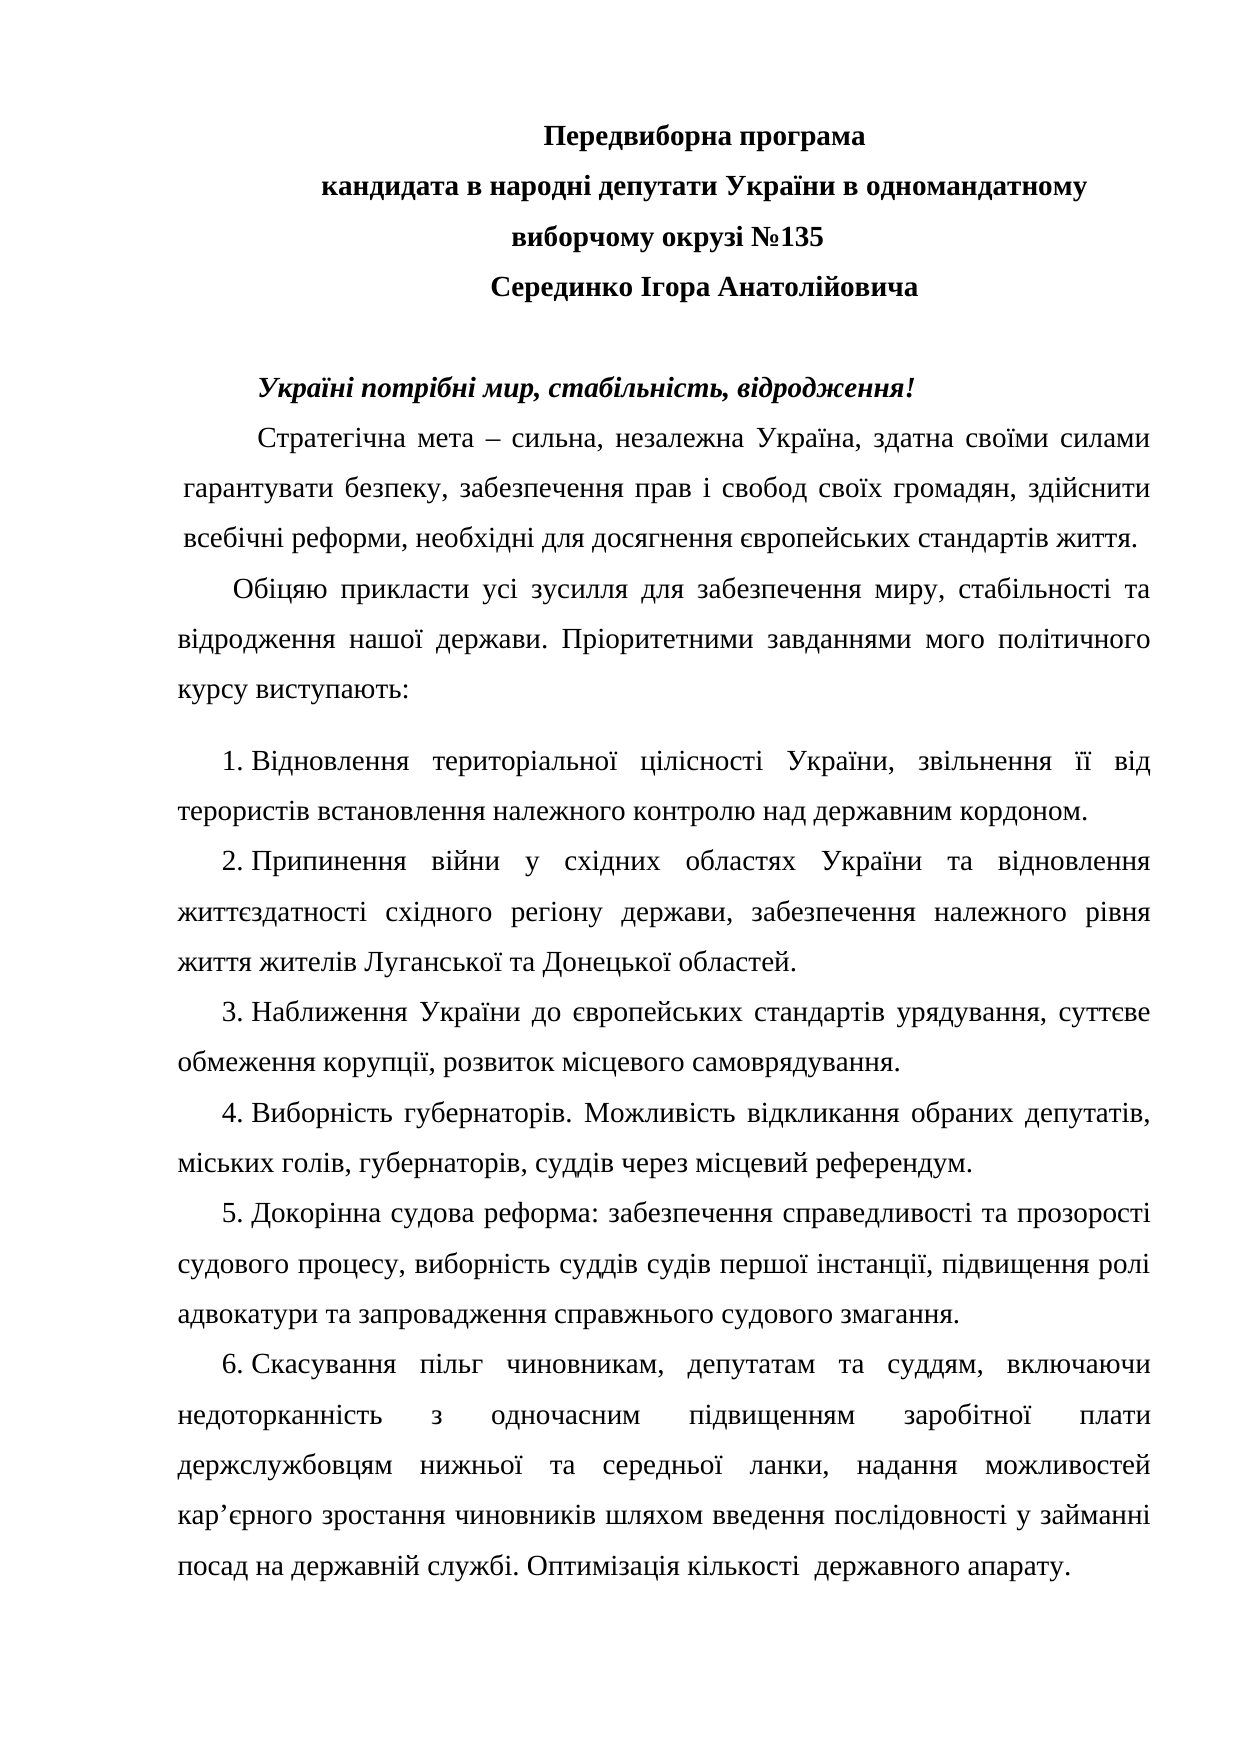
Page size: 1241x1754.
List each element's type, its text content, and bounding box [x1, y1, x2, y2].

text Обіцяю прикласти усі зусилля для забезпечення миру, стабільності та відродження нашої держави. Пріоритетними завданнями мого політичного курсу виступають: [177, 571, 1152, 705]
list Припинення війни у східних областях України та відновлення життєздатності східного регіону держави, забезпечення належного рівня життя жителів Луганської та Донецької областей. [177, 843, 1152, 977]
text Серединко Ігора Анатолійовича [183, 269, 1152, 303]
list Виборність губернаторів. Можливість відкликання обраних депутатів, міських голів, губернаторів, суддів через місцевий референдум. [177, 1095, 1152, 1179]
text Стратегічна мета – сильна, незалежна Україна, здатна своїми силами гарантувати безпеку, забезпечення прав і свобод своїх громадян, здійснити всебічні реформи, необхідні для досягнення європейських стандартів життя. [183, 420, 1152, 554]
list Скасування пільг чиновникам, депутатам та суддям, включаючи недоторканність з одночасним підвищенням заробітної плати держслужбовцям нижньої та середньої ланки, надання можливостей кар’єрного зростання чиновників шляхом введення послідовності у займанні посад на державній службі. Оптимізація кількості державного апарату. [177, 1346, 1152, 1581]
text Україні потрібні мир, стабільність, відродження! [183, 370, 1152, 403]
list Відновлення територіальної цілісності України, звільнення її від терористів встановлення належного контролю над державним кордоном. [177, 743, 1152, 827]
text Передвиборна програма [183, 118, 1152, 152]
text кандидата в народні депутати України в одномандатному виборчому окрузі №135 [183, 168, 1152, 252]
list Наближення України до європейських стандартів урядування, суттєве обмеження корупції, розвиток місцевого самоврядування. [177, 994, 1152, 1078]
list Докорінна судова реформа: забезпечення справедливості та прозорості судового процесу, виборність суддів судів першої інстанції, підвищення ролі адвокатури та запровадження справжнього судового змагання. [177, 1196, 1152, 1330]
